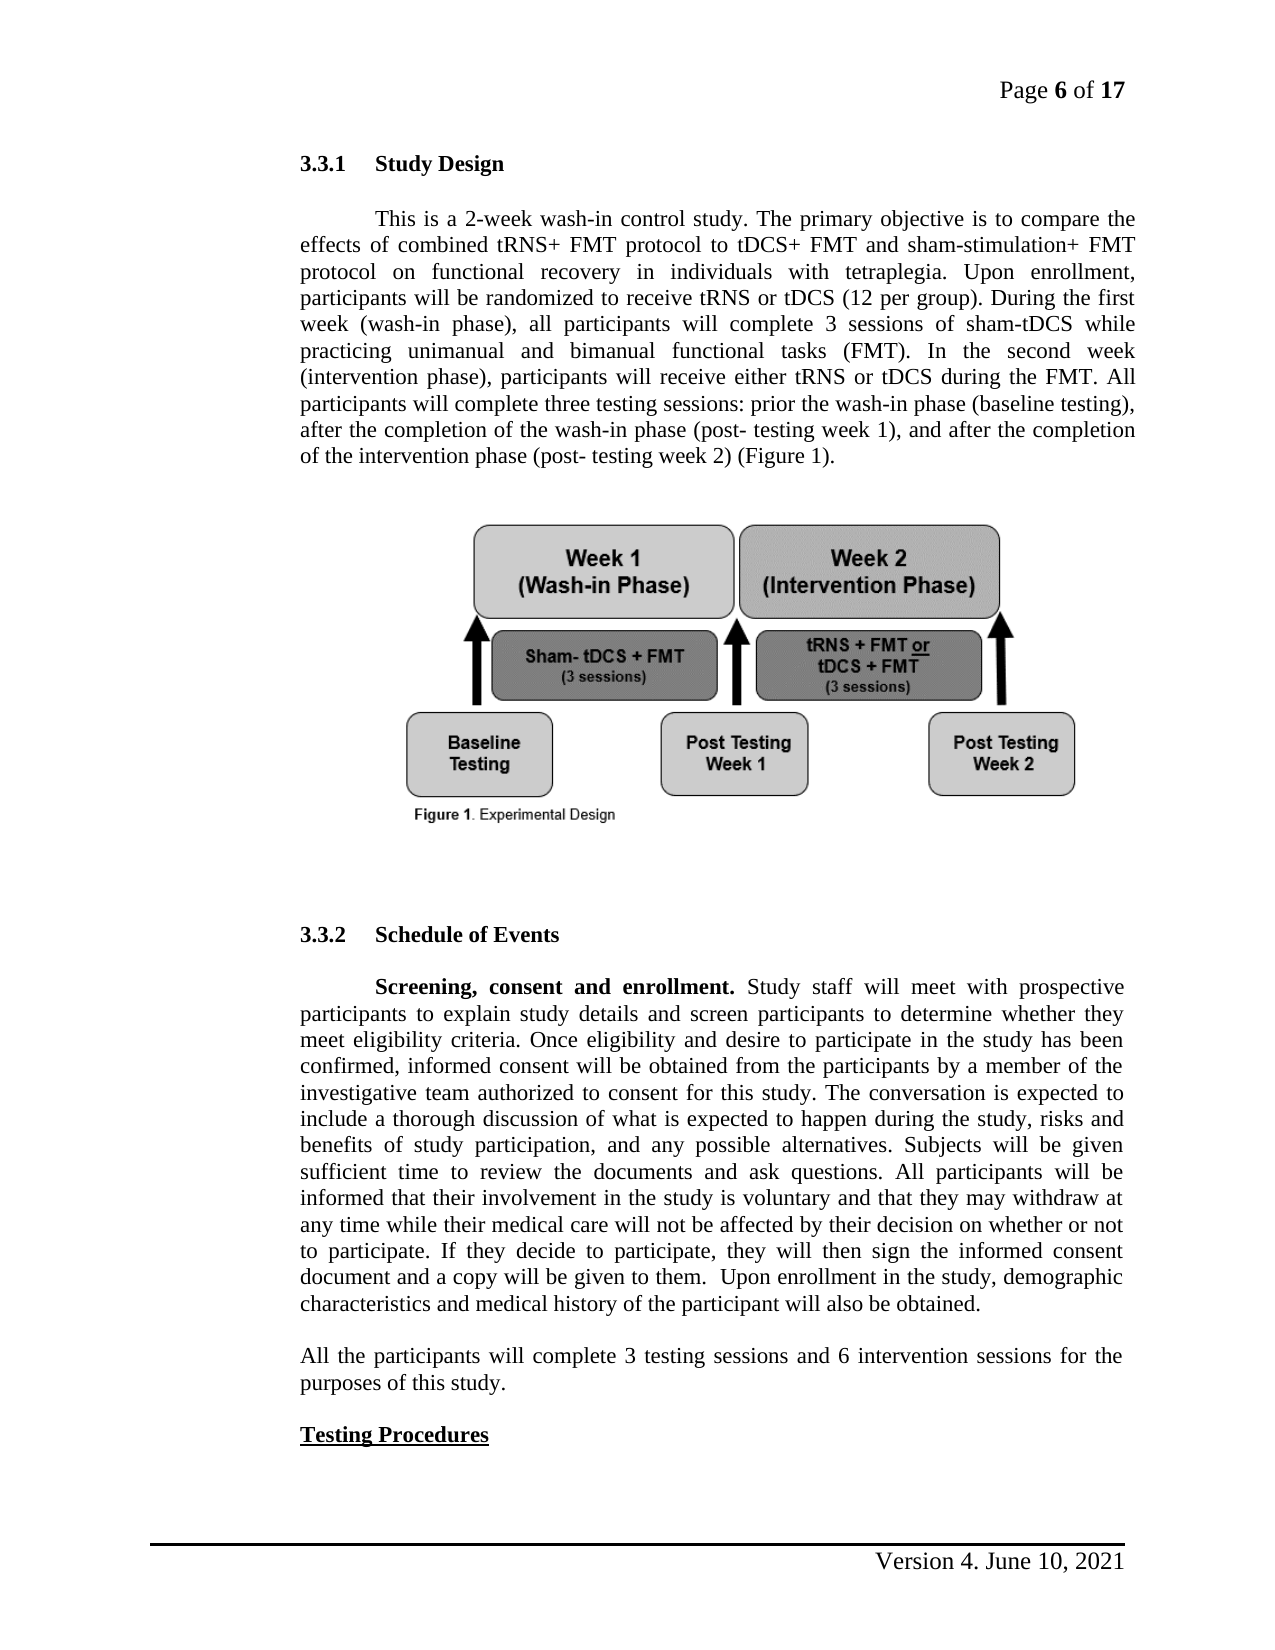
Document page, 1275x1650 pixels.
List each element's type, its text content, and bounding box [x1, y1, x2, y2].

text This is a 2-week wash-in control study. The primary objective is to compare the effects of combined tRNS+ FMT protocol to tDCS+ FMT and sham-stimulation+ FMT protocol on functional recovery in individuals with tetraplegia. Upon enrollment, participants will be randomized to receive tRNS or tDCS (12 per group). During the first week (wash-in phase), all participants will complete 3 sessions of sham-tDCS while practicing unimanual and bimanual functional tasks (FMT). In the second week (intervention phase), participants will receive either tRNS or tDCS during the FMT. All participants will complete three testing sessions: prior the wash-in phase (baseline testing), after the completion of the wash-in phase (post- testing week 1), and after the completion of the intervention phase (post- testing week 2) (Figure 1). [300, 205, 1137, 469]
text Testing Procedures [300, 1421, 1125, 1448]
text All the participants will complete 3 testing sessions and 6 intervention sessions for the purposes of this study. [300, 1342, 1125, 1395]
text 3.3.1 Study Design [300, 150, 1125, 176]
text Screening, consent and enrollment. Study staff will meet with prospective participants to explain study details and screen participants to determine whether they meet eligibility criteria. Once eligibility and desire to participate in the study has been confirmed, informed consent will be obtained from the participants by a member of the investigative team authorized to consent for this study. The conversation is expected to include a thorough discussion of what is expected to happen during the study, risks and benefits of study participation, and any possible alternatives. Subjects will be given sufficient time to review the documents and ask questions. All participants will be informed that their involvement in the study is voluntary and that they may withdraw at any time while their medical care will not be affected by their decision on whether or not to participate. If they decide to participate, they will then sign the informed consent document and a copy will be given to them. Upon enrollment in the study, demographic characteristics and medical history of the participant will also be obtained. [300, 973, 1125, 1316]
text 3.3.2 Schedule of Events [300, 921, 1125, 947]
picture [375, 481, 1101, 841]
